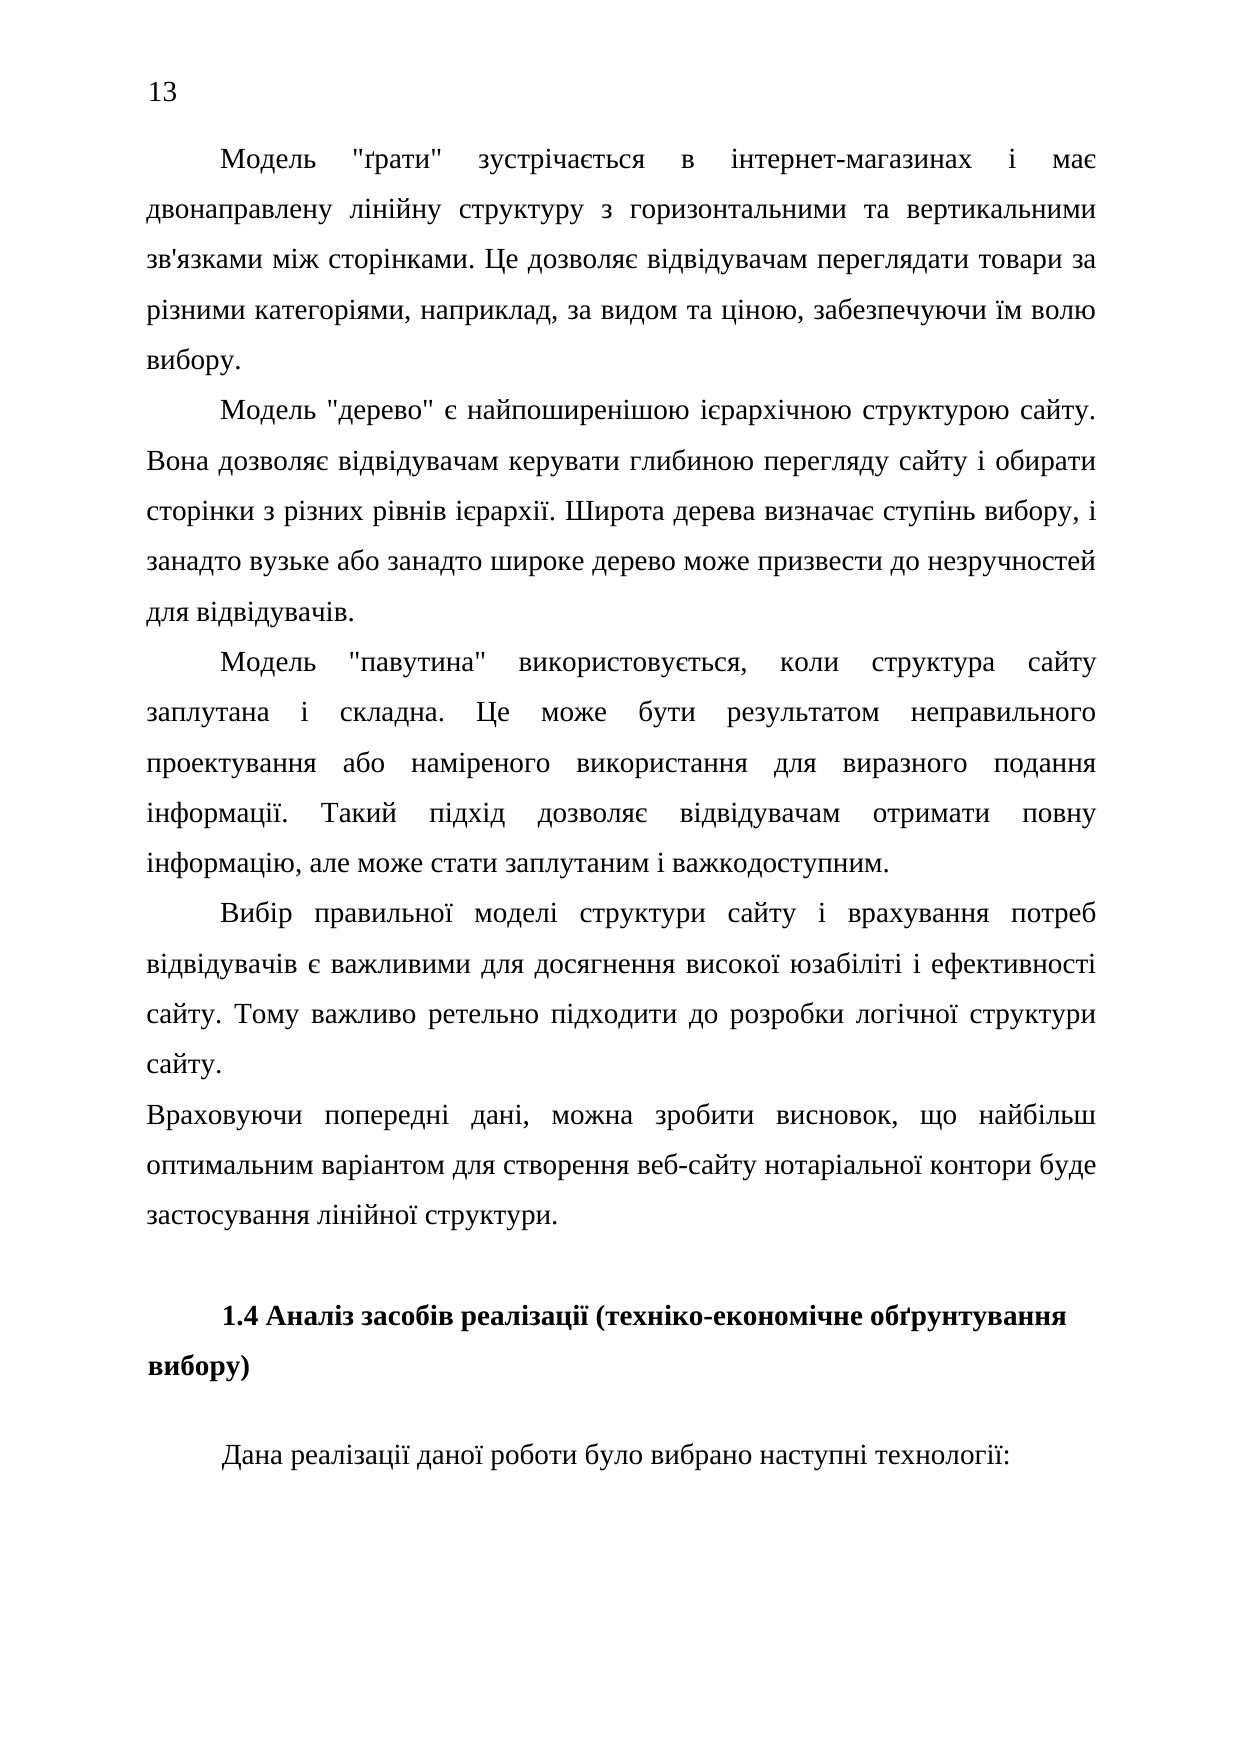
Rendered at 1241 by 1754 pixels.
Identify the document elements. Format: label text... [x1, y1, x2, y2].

text Дана реалізації даної роботи було вибрано наступні технології: [148, 1437, 1097, 1470]
text Вибір правильної моделі структури сайту і врахування потреб відвідувачів є важливими для досягнення високої юзабіліті і ефективності сайту. Тому важливо ретельно підходити до розробки логічної структури сайту. Враховуючи попередні дані, можна зробити висновок, що найбільш оптимальним варіантом для створення веб-сайту нотаріальної контори буде застосування лінійної структури. [146, 896, 1097, 1231]
subtitle 1.4 Аналіз засобів реалізації (техніко-економічне обґрунтування вибору) [148, 1298, 1134, 1382]
text Модель "дерево" є найпоширенішою ієрархічною структурою сайту. Вона дозволяє відвідувачам керувати глибиною перегляду сайту і обирати сторінки з різних рівнів ієрархії. Широта дерева визначає ступінь вибору, і занадто вузьке або занадто широке дерево може призвести до незручностей для відвідувачів. [146, 392, 1097, 627]
text Модель "ґрати" зустрічається в інтернет-магазинах і має двонаправлену лінійну структуру з горизонтальними та вертикальними зв'язками між сторінками. Це дозволяє відвідувачам переглядати товари за різними категоріями, наприклад, за видом та ціною, забезпечуючи їм волю вибору. [146, 141, 1097, 376]
text Модель "павутина" використовується, коли структура сайту заплутана і складна. Це може бути результатом неправильного проектування або наміреного використання для виразного подання інформації. Такий підхід дозволяє відвідувачам отримати повну інформацію, але може стати заплутаним і важкодоступним. [146, 644, 1097, 879]
